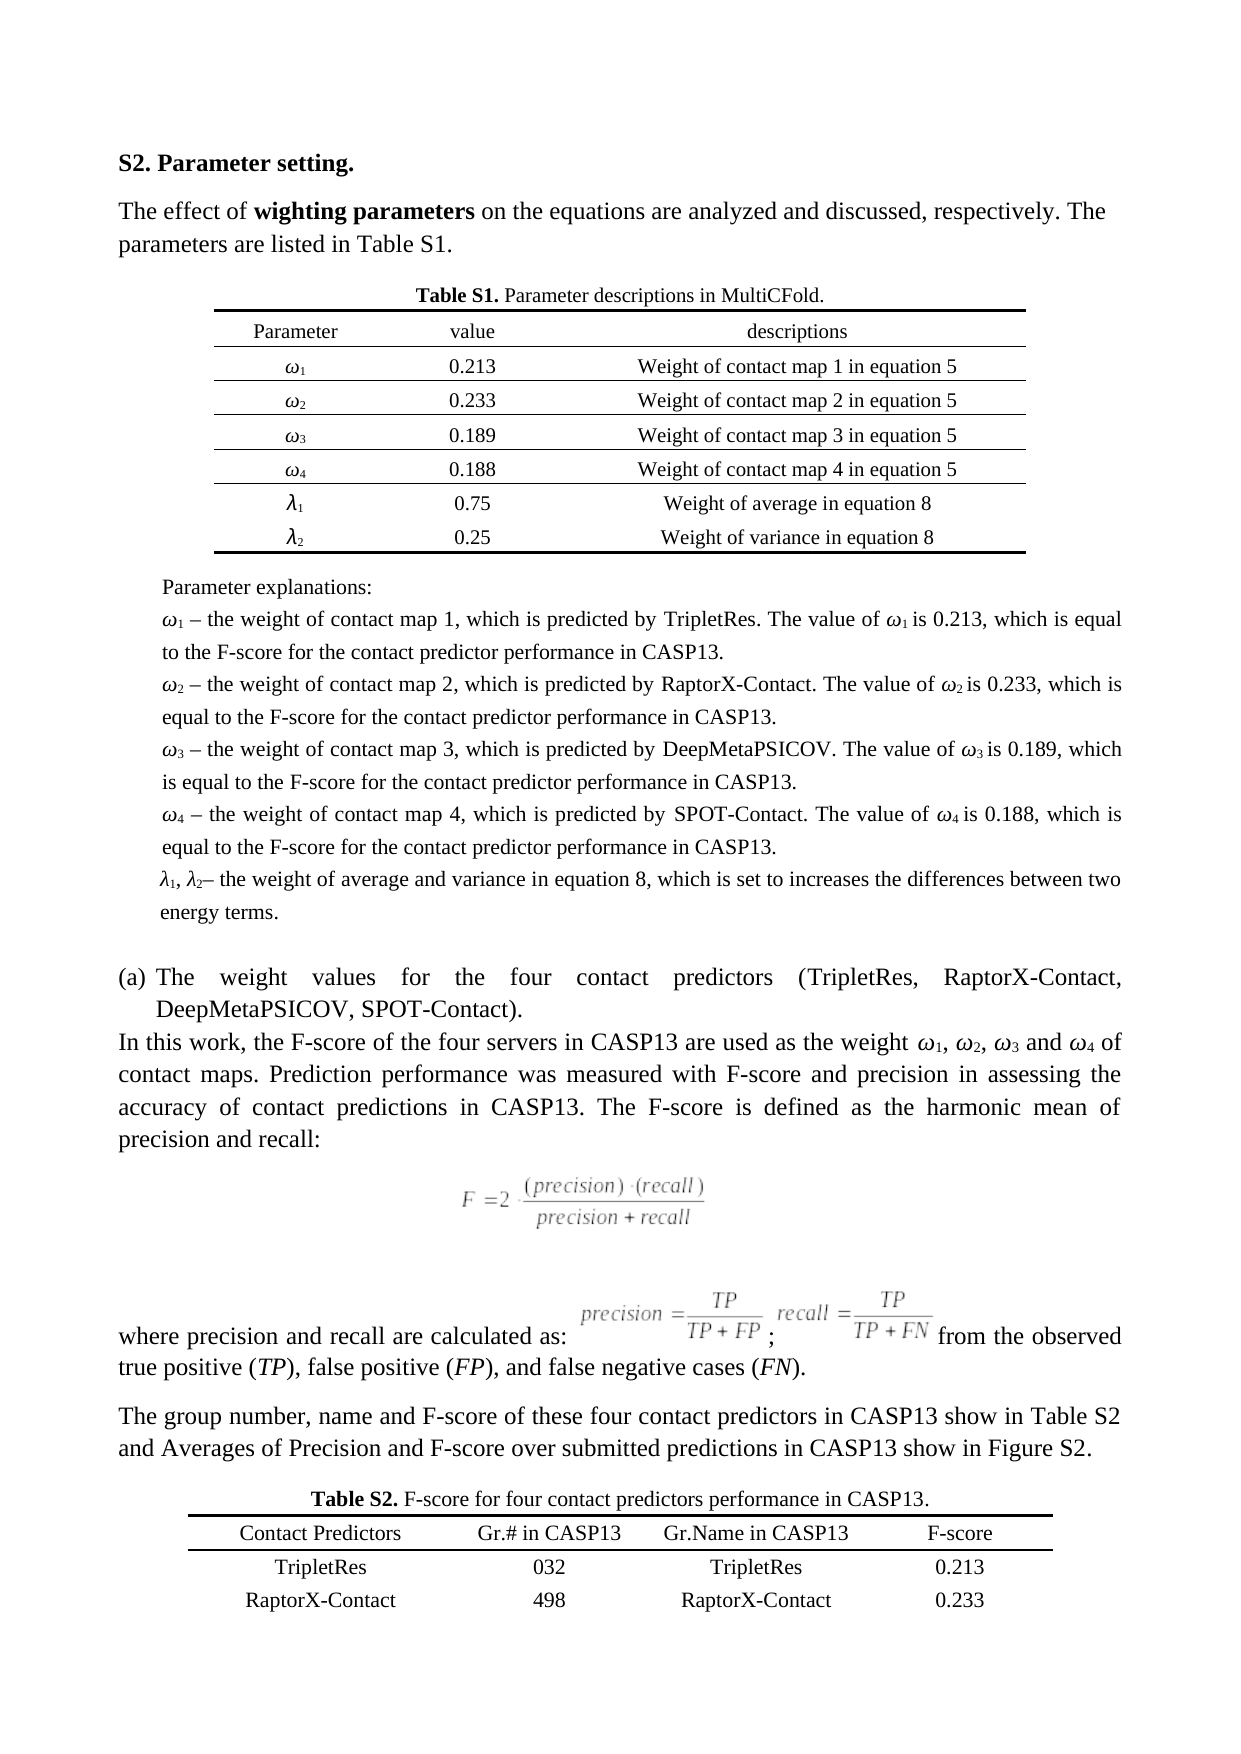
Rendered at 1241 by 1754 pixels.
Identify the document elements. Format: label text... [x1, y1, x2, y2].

table_cell Weight of contact map 3 in equation 5 [568, 415, 1026, 449]
table_cell ω2 [214, 381, 376, 414]
table_cell ω4 [214, 450, 376, 483]
table_cell TripletRes [645, 1551, 867, 1583]
table_cell RaptorX-Contact [645, 1583, 867, 1616]
list ω3 – the weight of contact map 3, which is predicted by DeepMetaPSICOV. The value of ω3 is 0.189, which is equal to the F-score for the contact predictor performance in CASP13. [162, 733, 1122, 798]
table_cell Weight of contact map 1 in equation 5 [568, 347, 1026, 380]
table_cell λ1 [214, 484, 376, 517]
text λ1, λ2– the weight of average and variance in equation 8, which is set to increases the differences between two energy terms. [160, 863, 1122, 928]
text (S1) [118, 1171, 1122, 1269]
text In this work, the F-score of the four servers in CASP13 are used as the weight ω1, ω2, ω3 and ω4 of contact maps. Prediction performance was measured with F-score and precision in assessing the accuracy of contact predictions in CASP13. The F-score is defined as the harmonic mean of precision and recall: [118, 1025, 1122, 1155]
table_cell 0.233 [376, 381, 568, 414]
list ω4 – the weight of contact map 4, which is predicted by SPOT-Contact. The value of ω4 is 0.188, which is equal to the F-score for the contact predictor performance in CASP13. [162, 798, 1122, 863]
table_cell 498 [453, 1583, 645, 1616]
table_cell Weight of variance in equation 8 [568, 518, 1026, 551]
table_header F-score [867, 1517, 1053, 1549]
table_cell λ2 [214, 518, 376, 551]
table_header value [376, 312, 568, 346]
table_header Parameter [214, 312, 376, 346]
list The weight values for the four contact predictors (TripletRes, RaptorX-Contact, DeepMetaPSICOV, SPOT-Contact). [118, 960, 1122, 1025]
table_cell 0.213 [376, 347, 568, 380]
table_cell 0.75 [376, 484, 568, 517]
list ω2 – the weight of contact map 2, which is predicted by RaptorX-Contact. The value of ω2 is 0.233, which is equal to the F-score for the contact predictor performance in CASP13. [162, 668, 1122, 733]
table_cell Weight of average in equation 8 [568, 484, 1026, 517]
table_cell 0.233 [867, 1583, 1053, 1616]
table_header Gr.# in CASP13 [453, 1517, 645, 1549]
list Parameter explanations: [162, 570, 1122, 603]
table_cell ω3 [214, 415, 376, 449]
table_header descriptions [568, 312, 1026, 346]
text S2. Parameter setting. [118, 146, 1122, 178]
table_cell 032 [453, 1551, 645, 1583]
table_cell RaptorX-Contact [188, 1583, 453, 1616]
table_cell Weight of contact map 2 in equation 5 [568, 381, 1026, 414]
table_cell 0.188 [376, 450, 568, 483]
text Table S2. F-score for four contact predictors performance in CASP13. [118, 1480, 1122, 1513]
list ω1 – the weight of contact map 1, which is predicted by TripletRes. The value of ω1 is 0.213, which is equal to the F-score for the contact predictor performance in CASP13. [162, 603, 1122, 668]
table_cell 0.25 [376, 518, 568, 551]
text The group number, name and F-score of these four contact predictors in CASP13 show in Table S2 and Averages of Precision and F-score over submitted predictions in CASP13 show in Figure S2. [118, 1399, 1122, 1464]
text The effect of wighting parameters on the equations are analyzed and discussed, respectively. The parameters are listed in Table S1. [118, 194, 1122, 259]
table_cell 0.213 [867, 1551, 1053, 1583]
table_cell TripletRes [188, 1551, 453, 1583]
table_cell Weight of contact map 4 in equation 5 [568, 450, 1026, 483]
table_cell ω1 [214, 347, 376, 380]
table_header Contact Predictors [188, 1517, 453, 1549]
table_header Gr.Name in CASP13 [645, 1517, 867, 1549]
text Table S1. Parameter descriptions in MultiCFold. [118, 276, 1122, 309]
table_cell 0.189 [376, 415, 568, 449]
text where precision and recall are calculated as: ;from the observed true positive (TP), false positive (FP), and false negative cases (FN). [118, 1285, 1122, 1383]
